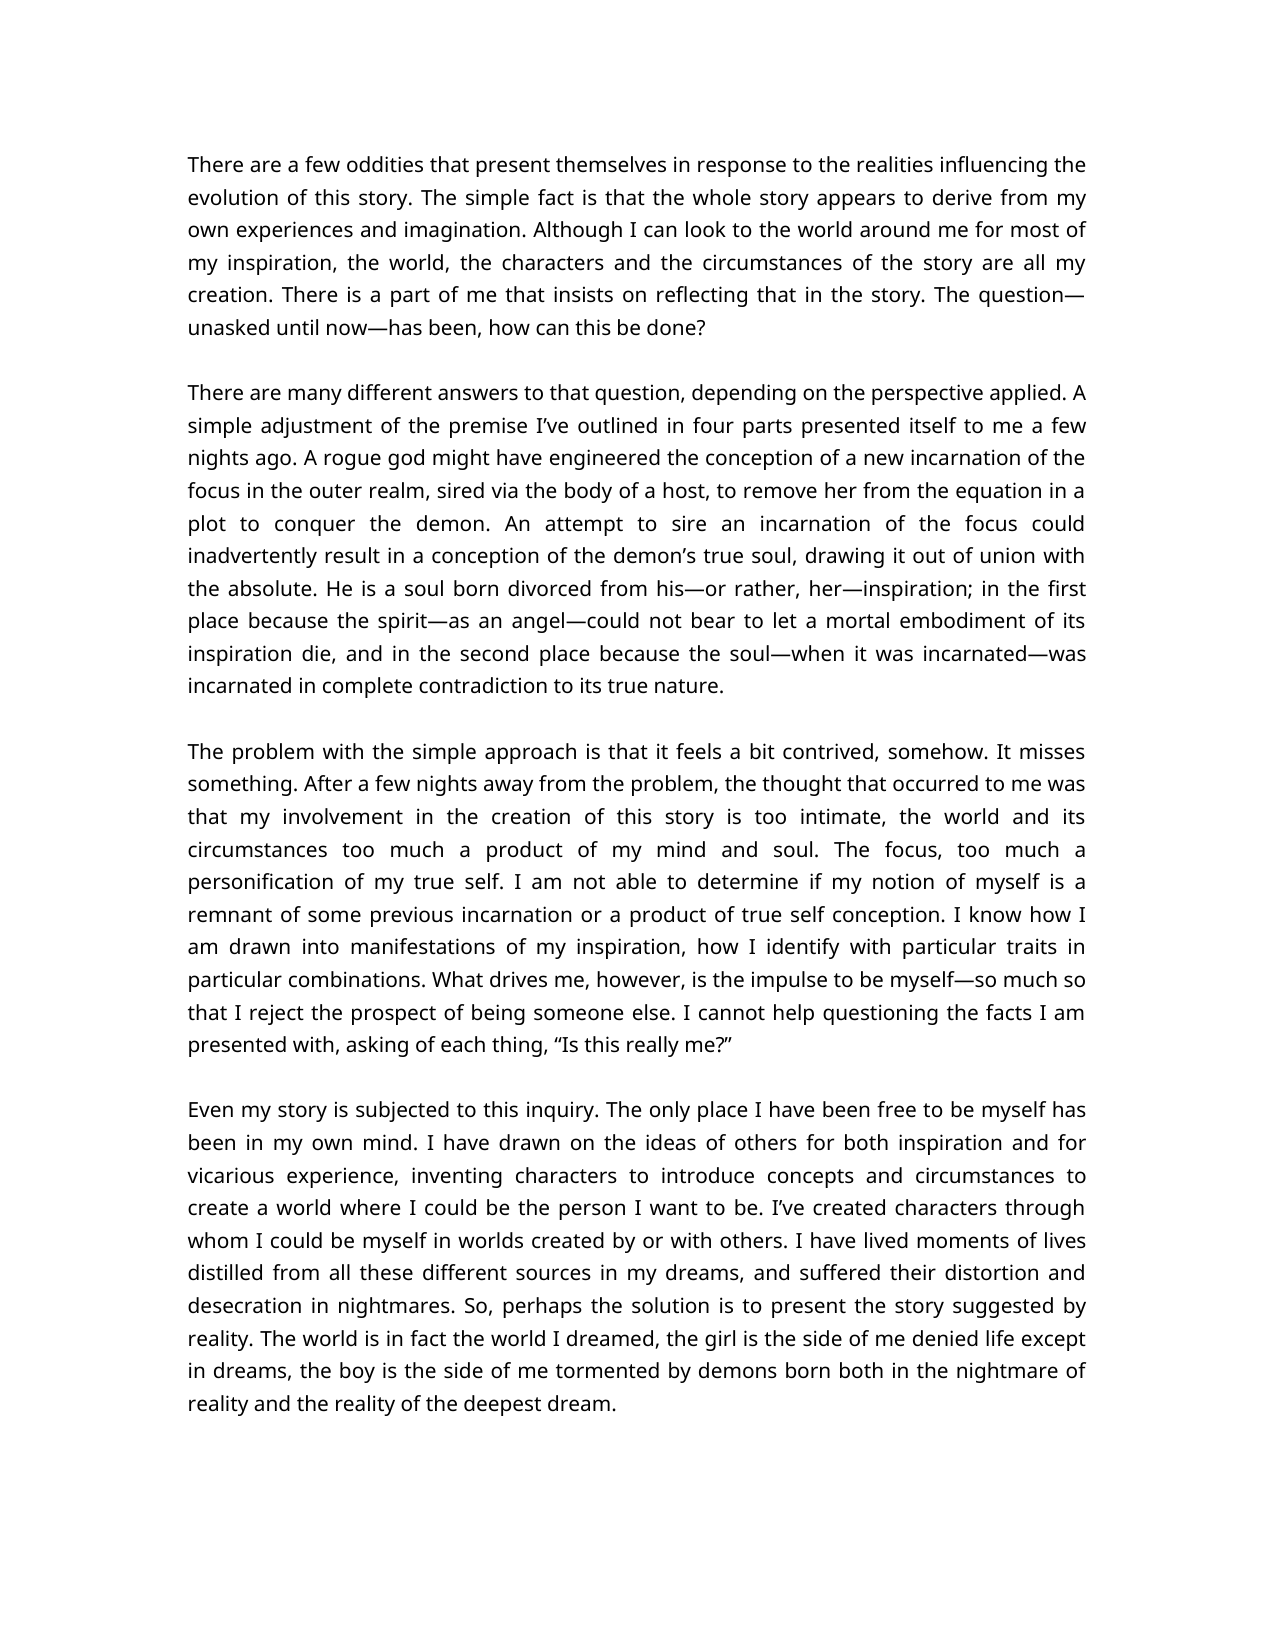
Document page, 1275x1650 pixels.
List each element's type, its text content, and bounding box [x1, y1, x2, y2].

text Even my story is subjected to this inquiry. The only place I have been free to be myself has been in my own mind. I have drawn on the ideas of others for both inspiration and for vicarious experience, inventing characters to introduce concepts and circumstances to create a world where I could be the person I want to be. I’ve created characters through whom I could be myself in worlds created by or with others. I have lived moments of lives distilled from all these different sources in my dreams, and suffered their distortion and desecration in nightmares. So, perhaps the solution is to present the story suggested by reality. The world is in fact the world I dreamed, the girl is the side of me denied life except in dreams, the boy is the side of me tormented by demons born both in the nightmare of reality and the reality of the deepest dream. [187, 1096, 1087, 1417]
text There are a few oddities that present themselves in response to the realities influencing the evolution of this story. The simple fact is that the whole story appears to derive from my own experiences and imagination. Although I can look to the world around me for most of my inspiration, the world, the characters and the circumstances of the story are all my creation. There is a part of me that insists on reflecting that in the story. The question—unasked until now—has been, how can this be done? [187, 150, 1087, 341]
text There are many different answers to that question, depending on the perspective applied. A simple adjustment of the premise I’ve outlined in four parts presented itself to me a few nights ago. A rogue god might have engineered the conception of a new incarnation of the focus in the outer realm, sired via the body of a host, to remove her from the equation in a plot to conquer the demon. An attempt to sire an incarnation of the focus could inadvertently result in a conception of the demon’s true soul, drawing it out of union with the absolute. He is a soul born divorced from his—or rather, her—inspiration; in the first place because the spirit—as an angel—could not bear to let a mortal embodiment of its inspiration die, and in the second place because the soul—when it was incarnated—was incarnated in complete contradiction to its true nature. [187, 378, 1087, 700]
text The problem with the simple approach is that it feels a bit contrived, somehow. It misses something. After a few nights away from the problem, the thought that occurred to me was that my involvement in the creation of this story is too intimate, the world and its circumstances too much a product of my mind and soul. The focus, too much a personification of my true self. I am not able to determine if my notion of myself is a remnant of some previous incarnation or a product of true self conception. I know how I am drawn into manifestations of my inspiration, how I identify with particular traits in particular combinations. What drives me, however, is the impulse to be myself—so much so that I reject the prospect of being someone else. I cannot help questioning the facts I am presented with, asking of each thing, “Is this really me?” [187, 737, 1087, 1059]
